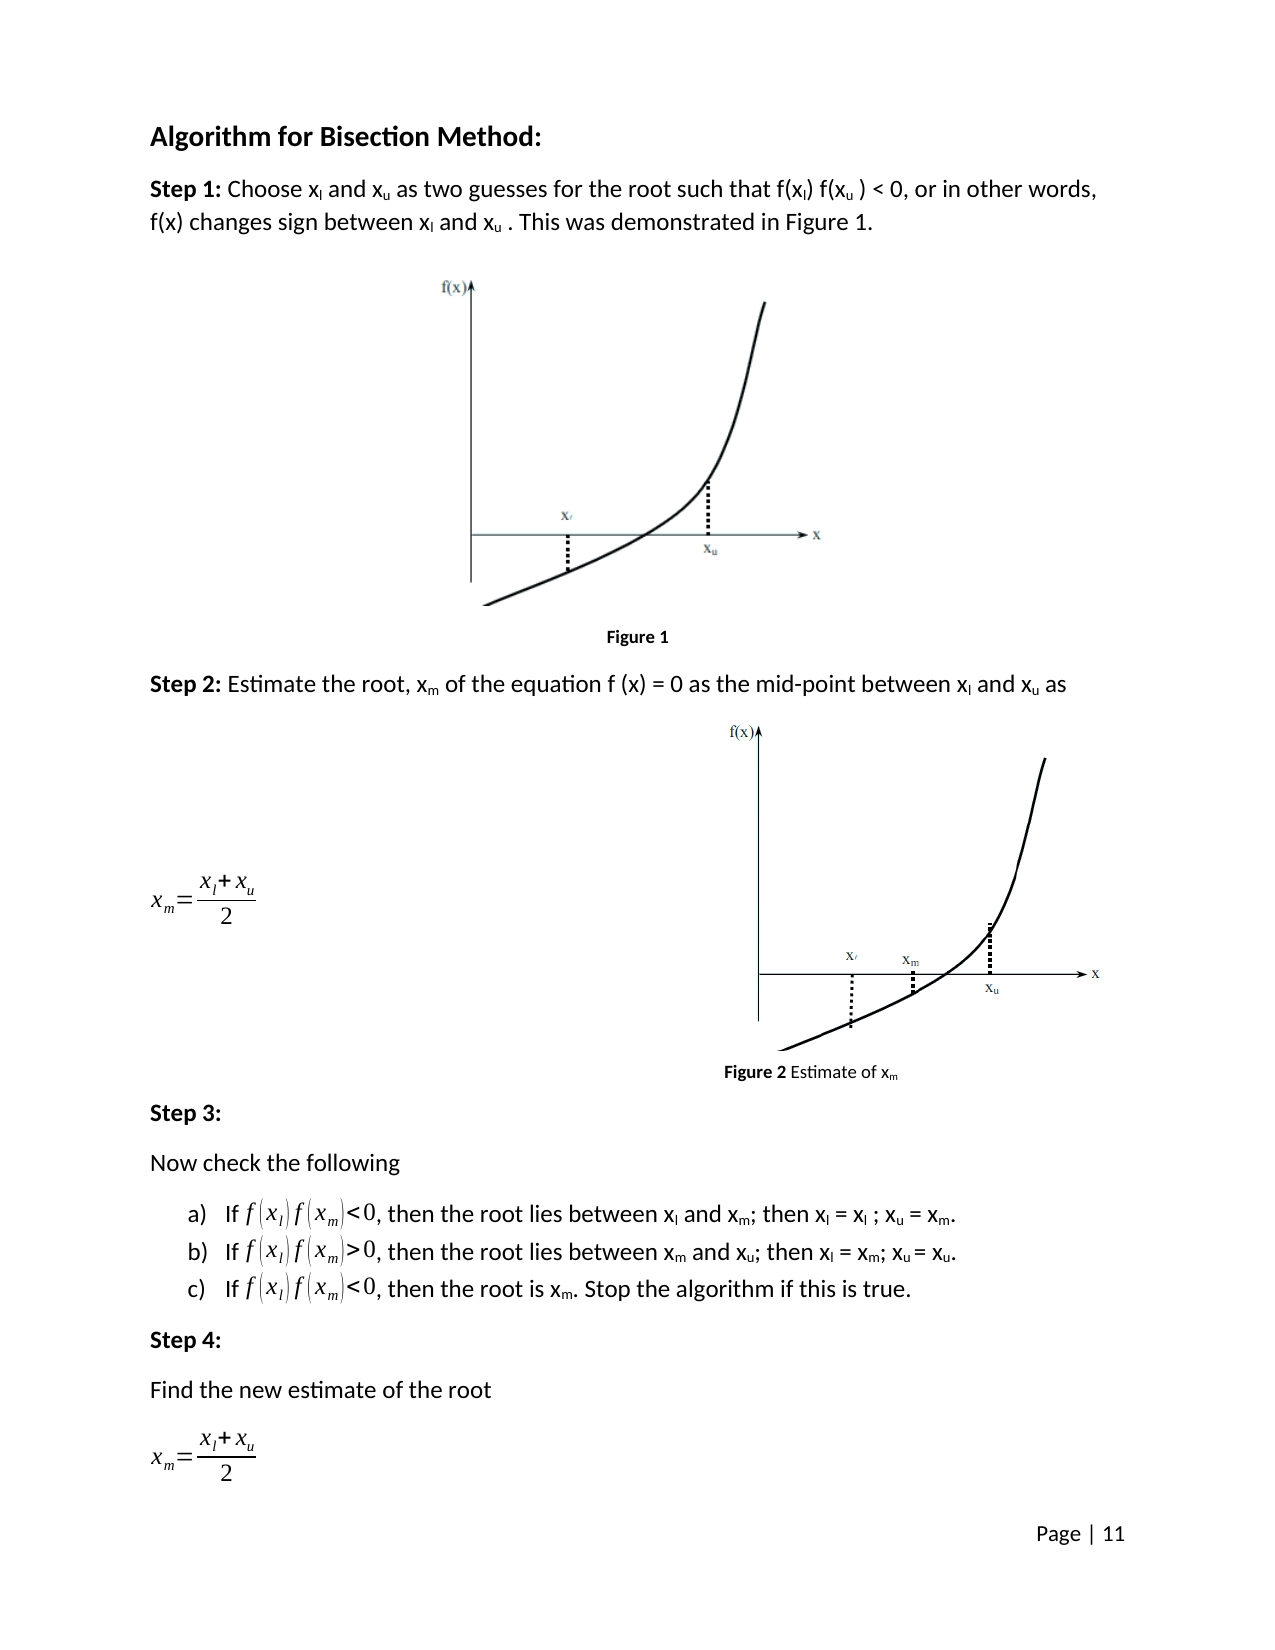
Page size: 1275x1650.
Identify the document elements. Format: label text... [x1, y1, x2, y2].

list If , then the root lies between xm and xu; then xl = xm; xu = xu. [187, 1233, 1125, 1268]
text Figure 1 [150, 625, 1125, 648]
text Step 3: [150, 1097, 1125, 1128]
text Step 1: Choose xl and xu as two guesses for the root such that f(xl) f(xu ) < 0, or in other words, f(x) changes sign between xl and xu . This was demonstrated in Figure 1. [150, 173, 1125, 237]
text Find the new estimate of the root [150, 1374, 1125, 1404]
text Now check the following [150, 1147, 1125, 1177]
text Step 2: Estimate the root, xm of the equation f (x) = 0 as the mid-point between xl and xu as [150, 669, 1125, 699]
picture [427, 255, 848, 606]
list If , then the root is xm. Stop the algorithm if this is true. [187, 1271, 1125, 1305]
list If , then the root lies between xl and xm; then xl = xl ; xu = xm. [187, 1196, 1125, 1231]
text Step 4: [150, 1324, 1125, 1355]
picture [724, 710, 1114, 1051]
text Algorithm for Bisection Method: [150, 118, 1125, 154]
